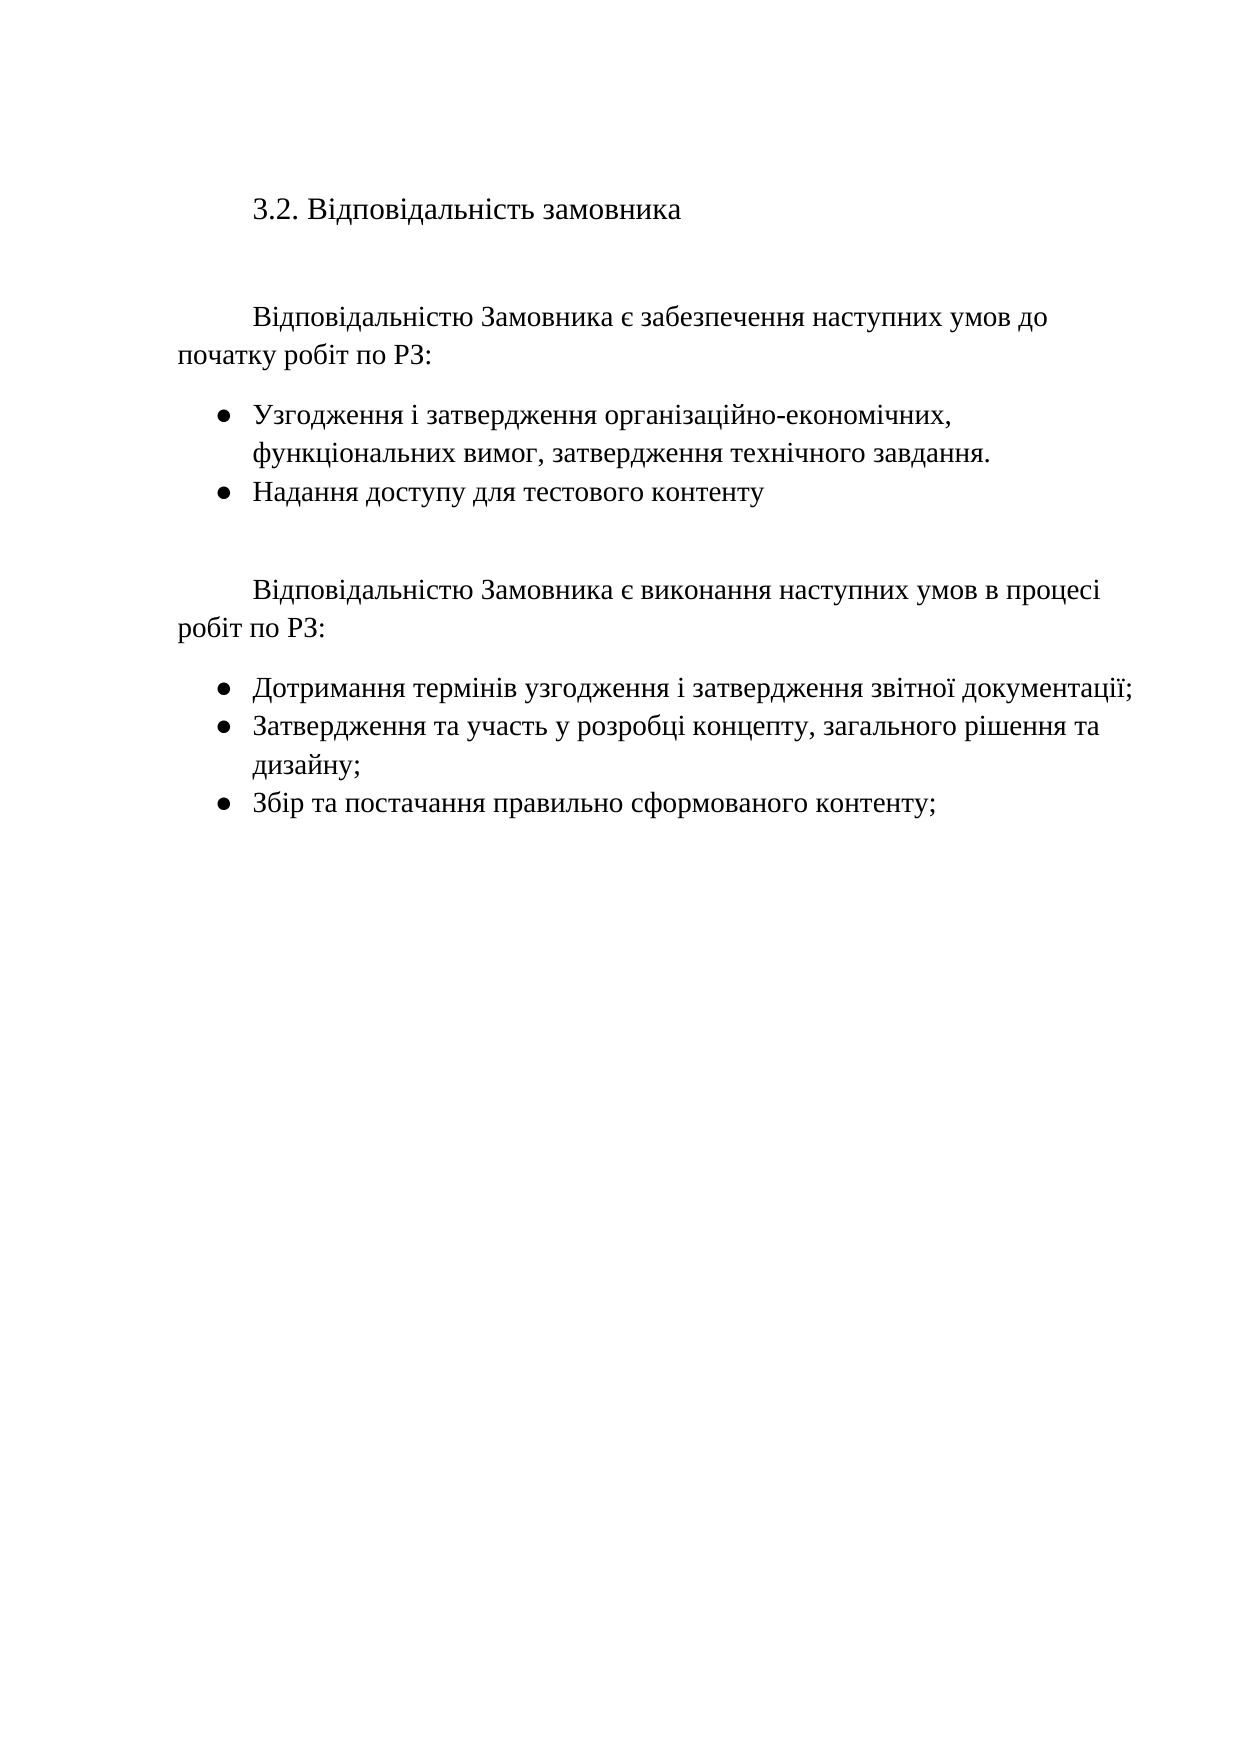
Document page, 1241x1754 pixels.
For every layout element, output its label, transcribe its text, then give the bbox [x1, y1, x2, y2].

list Збір та постачання правильно сформованого контенту; [215, 785, 1152, 819]
text Відповідальністю Замовника є виконання наступних умов в процесі робіт по РЗ: [177, 572, 1152, 644]
subtitle 3.2. Відповідальність замовника [252, 190, 1152, 226]
list Надання доступу для тестового контенту [215, 474, 1152, 507]
list Узгодження і затвердження організаційно-економічних, функціональних вимог, затвердження технічного завдання. [215, 397, 1152, 469]
list Дотримання термінів узгодження і затвердження звітної документації; [215, 670, 1152, 703]
list Затвердження та участь у розробці концепту, загального рішення та дизайну; [215, 708, 1152, 780]
text Відповідальністю Замовника є забезпечення наступних умов до початку робіт по РЗ: [177, 299, 1152, 371]
